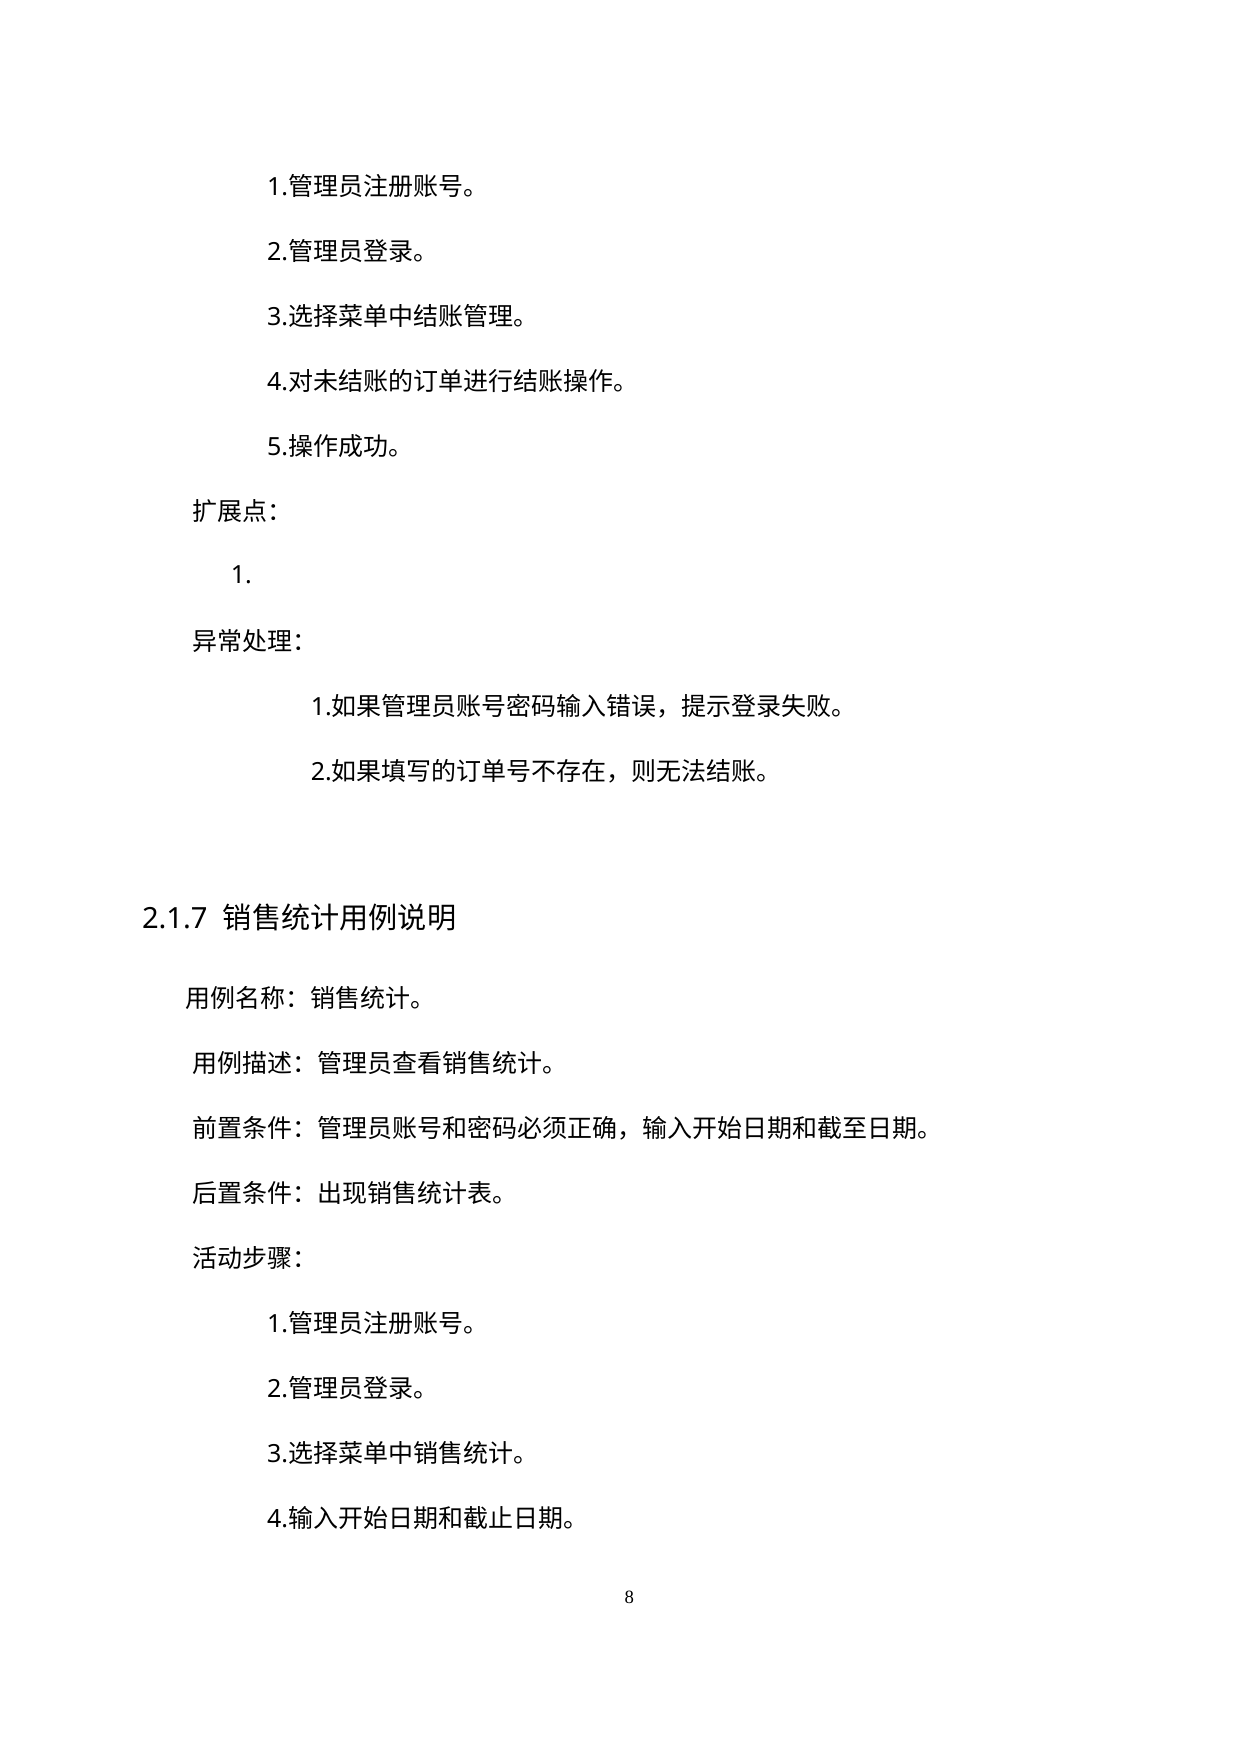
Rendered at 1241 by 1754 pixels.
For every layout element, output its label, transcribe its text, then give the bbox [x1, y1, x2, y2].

text 2.1.7 销售统计用例说明 [142, 883, 1116, 948]
list 1.如果管理员账号密码输入错误，提示登录失败。 [311, 672, 1116, 737]
text 5.操作成功。 [267, 412, 1116, 477]
text 前置条件：管理员账号和密码必须正确，输入开始日期和截至日期。 [142, 1094, 1116, 1159]
text 活动步骤： [142, 1224, 1116, 1289]
text 4.对未结账的订单进行结账操作。 [267, 347, 1116, 412]
text 1.管理员注册账号。 [267, 1289, 1116, 1354]
text 3.选择菜单中销售统计。 [267, 1419, 1116, 1484]
text 扩展点： [142, 477, 1116, 542]
text 2.管理员登录。 [267, 1354, 1116, 1419]
text 4.输入开始日期和截止日期。 [267, 1484, 1116, 1549]
text 1.管理员注册账号。 [267, 152, 1116, 217]
text 后置条件：出现销售统计表。 [142, 1159, 1116, 1224]
text 异常处理： [142, 607, 1116, 672]
text 用例名称：销售统计。 [142, 964, 1116, 1029]
text 用例描述：管理员查看销售统计。 [142, 1029, 1116, 1094]
text 2.管理员登录。 [267, 217, 1116, 282]
text 2.如果填写的订单号不存在，则无法结账。 [311, 737, 1116, 802]
text 3.选择菜单中结账管理。 [267, 282, 1116, 347]
text 1. [142, 542, 1116, 607]
